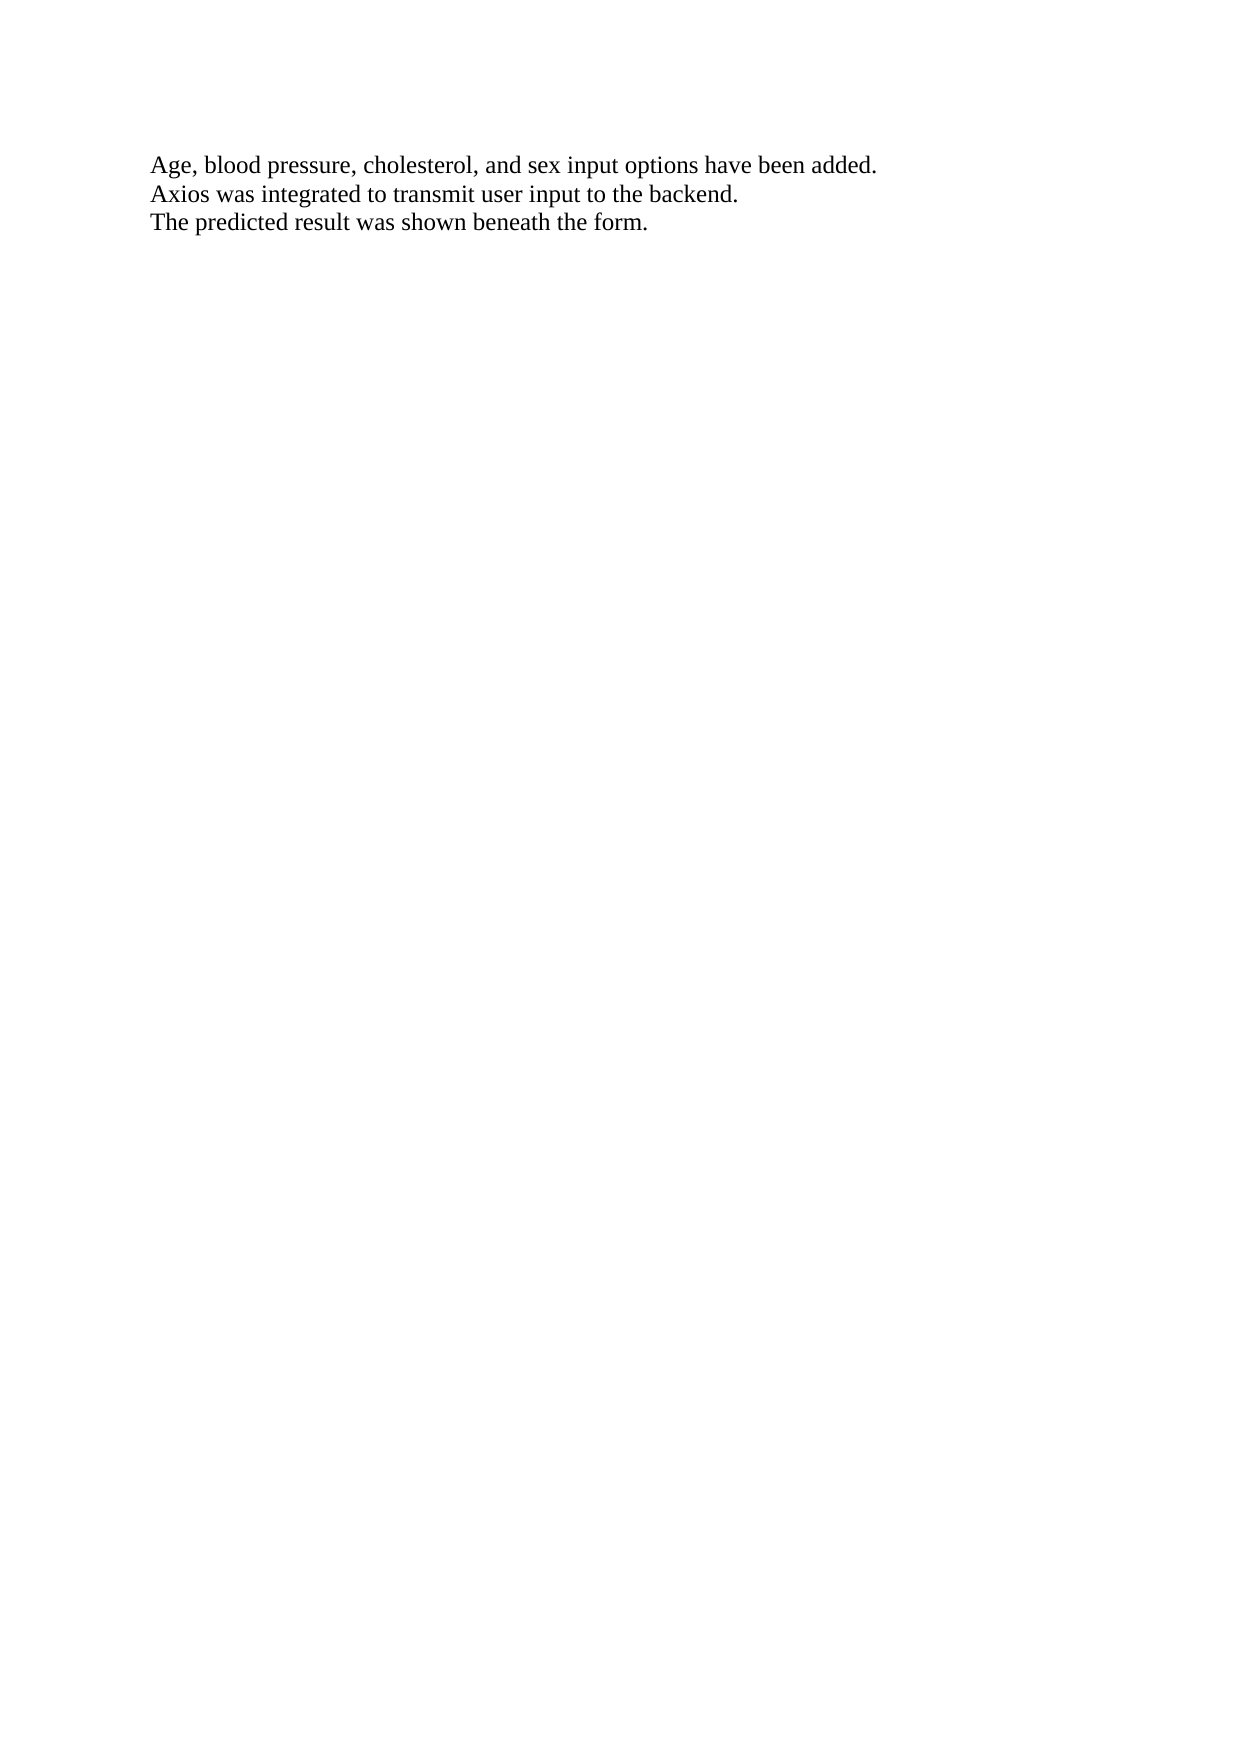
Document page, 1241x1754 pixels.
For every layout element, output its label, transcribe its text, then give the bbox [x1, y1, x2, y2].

text Age, blood pressure, cholesterol, and sex input options have been added. Axios was integrated to transmit user input to the backend. The predicted result was shown beneath the form. [150, 150, 1090, 236]
